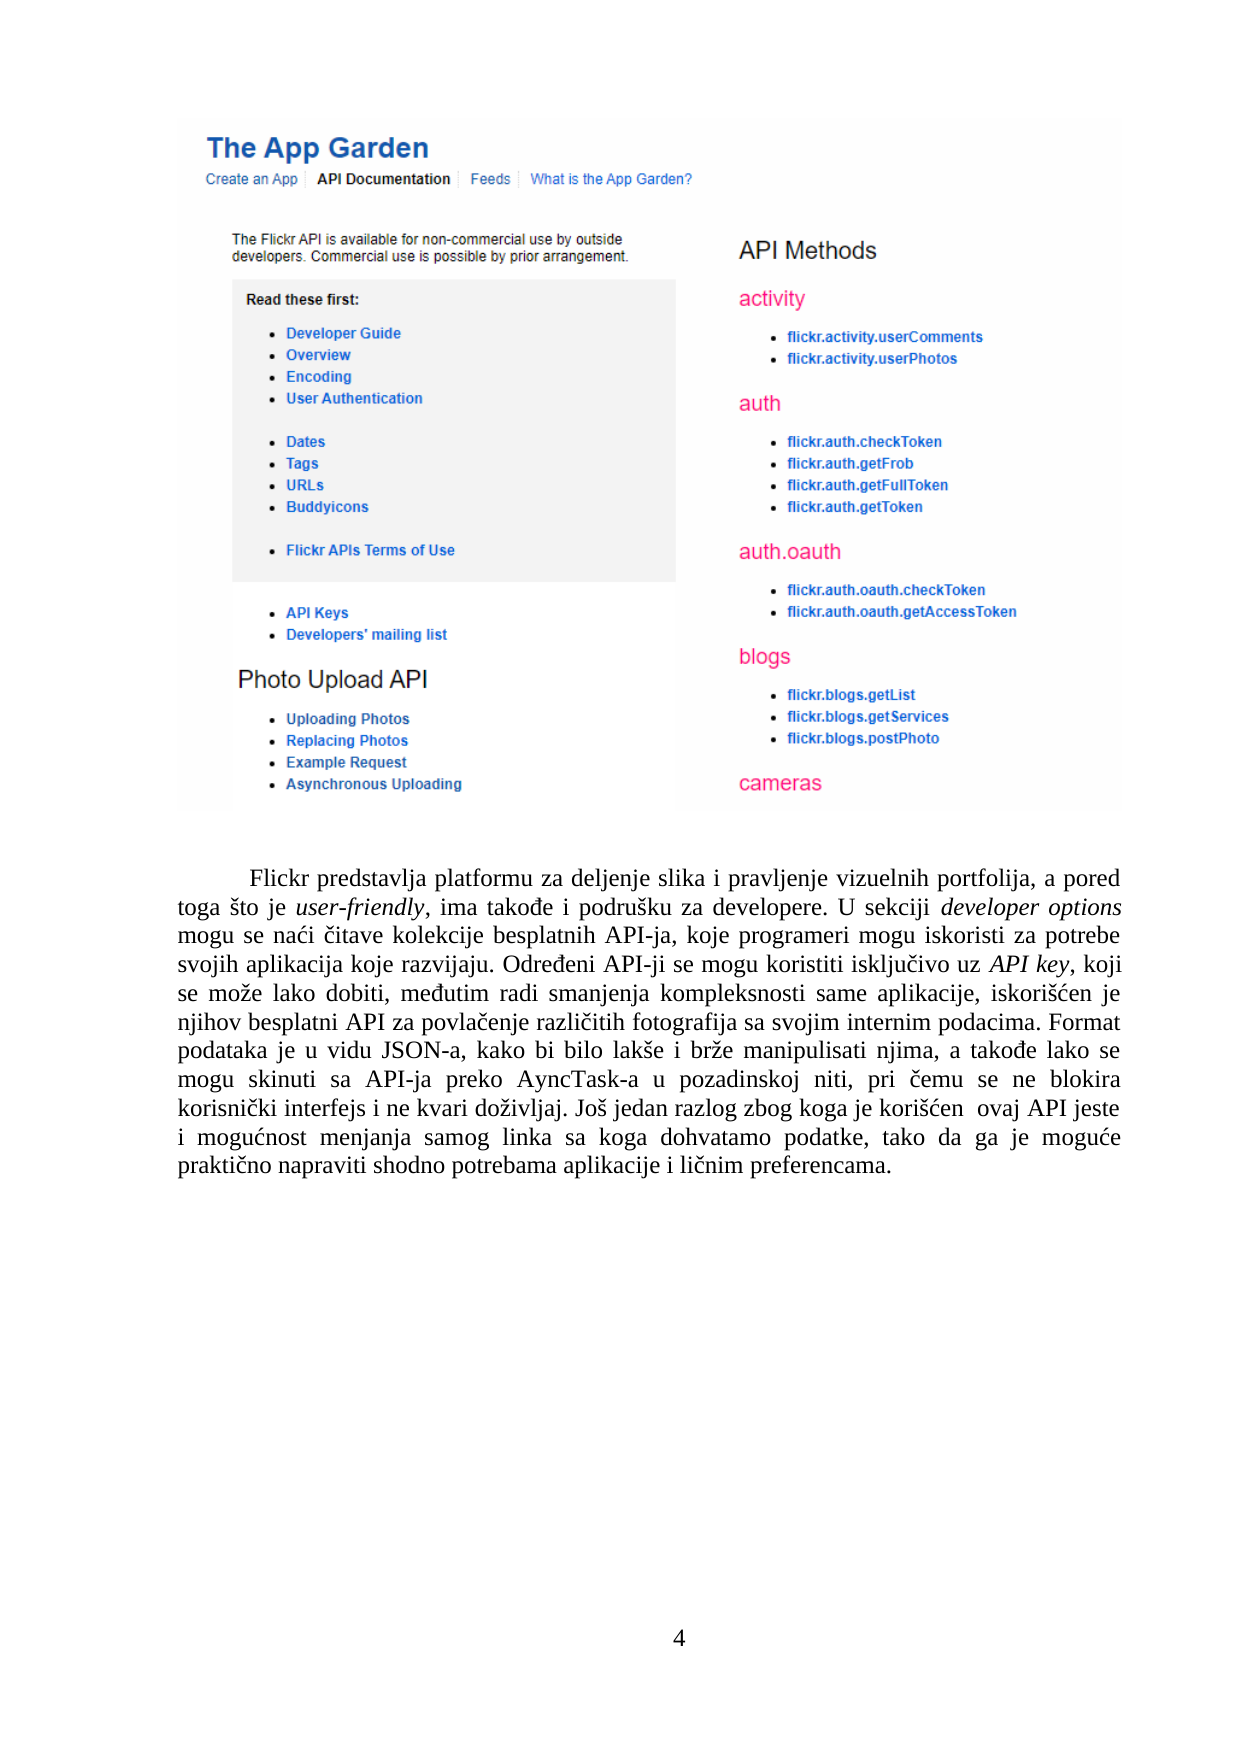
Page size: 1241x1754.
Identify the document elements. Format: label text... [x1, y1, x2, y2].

text Flickr predstavlja platformu za deljenje slika i pravljenje vizuelnih portfolija, a pored toga što je user-friendly, ima takođe i podrušku za developere. U sekciji developer options mogu se naći čitave kolekcije besplatnih API-ja, koje programeri mogu iskoristi za potrebe svojih aplikacija koje razvijaju. Određeni API-ji se mogu koristiti isključivo uz API key, koji se može lako dobiti, međutim radi smanjenja kompleksnosti same aplikacije, iskorišćen je njihov besplatni API za povlačenje različitih fotografija sa svojim internim podacima. Format podataka je u vidu JSON-a, kako bi bilo lakše i brže manipulisati njima, a takođe lako se mogu skinuti sa API-ja preko AyncTask-a u pozadinskoj niti, pri čemu se ne blokira korisnički interfejs i ne kvari doživljaj. Još jedan razlog zbog koga je korišćen ovaj API jeste i mogućnost menjanja samog linka sa koga dohvatamo podatke, tako da ga je moguće praktično napraviti shodno potrebama aplikacije i ličnim preferencama. [177, 863, 1122, 1179]
picture [177, 118, 1123, 811]
